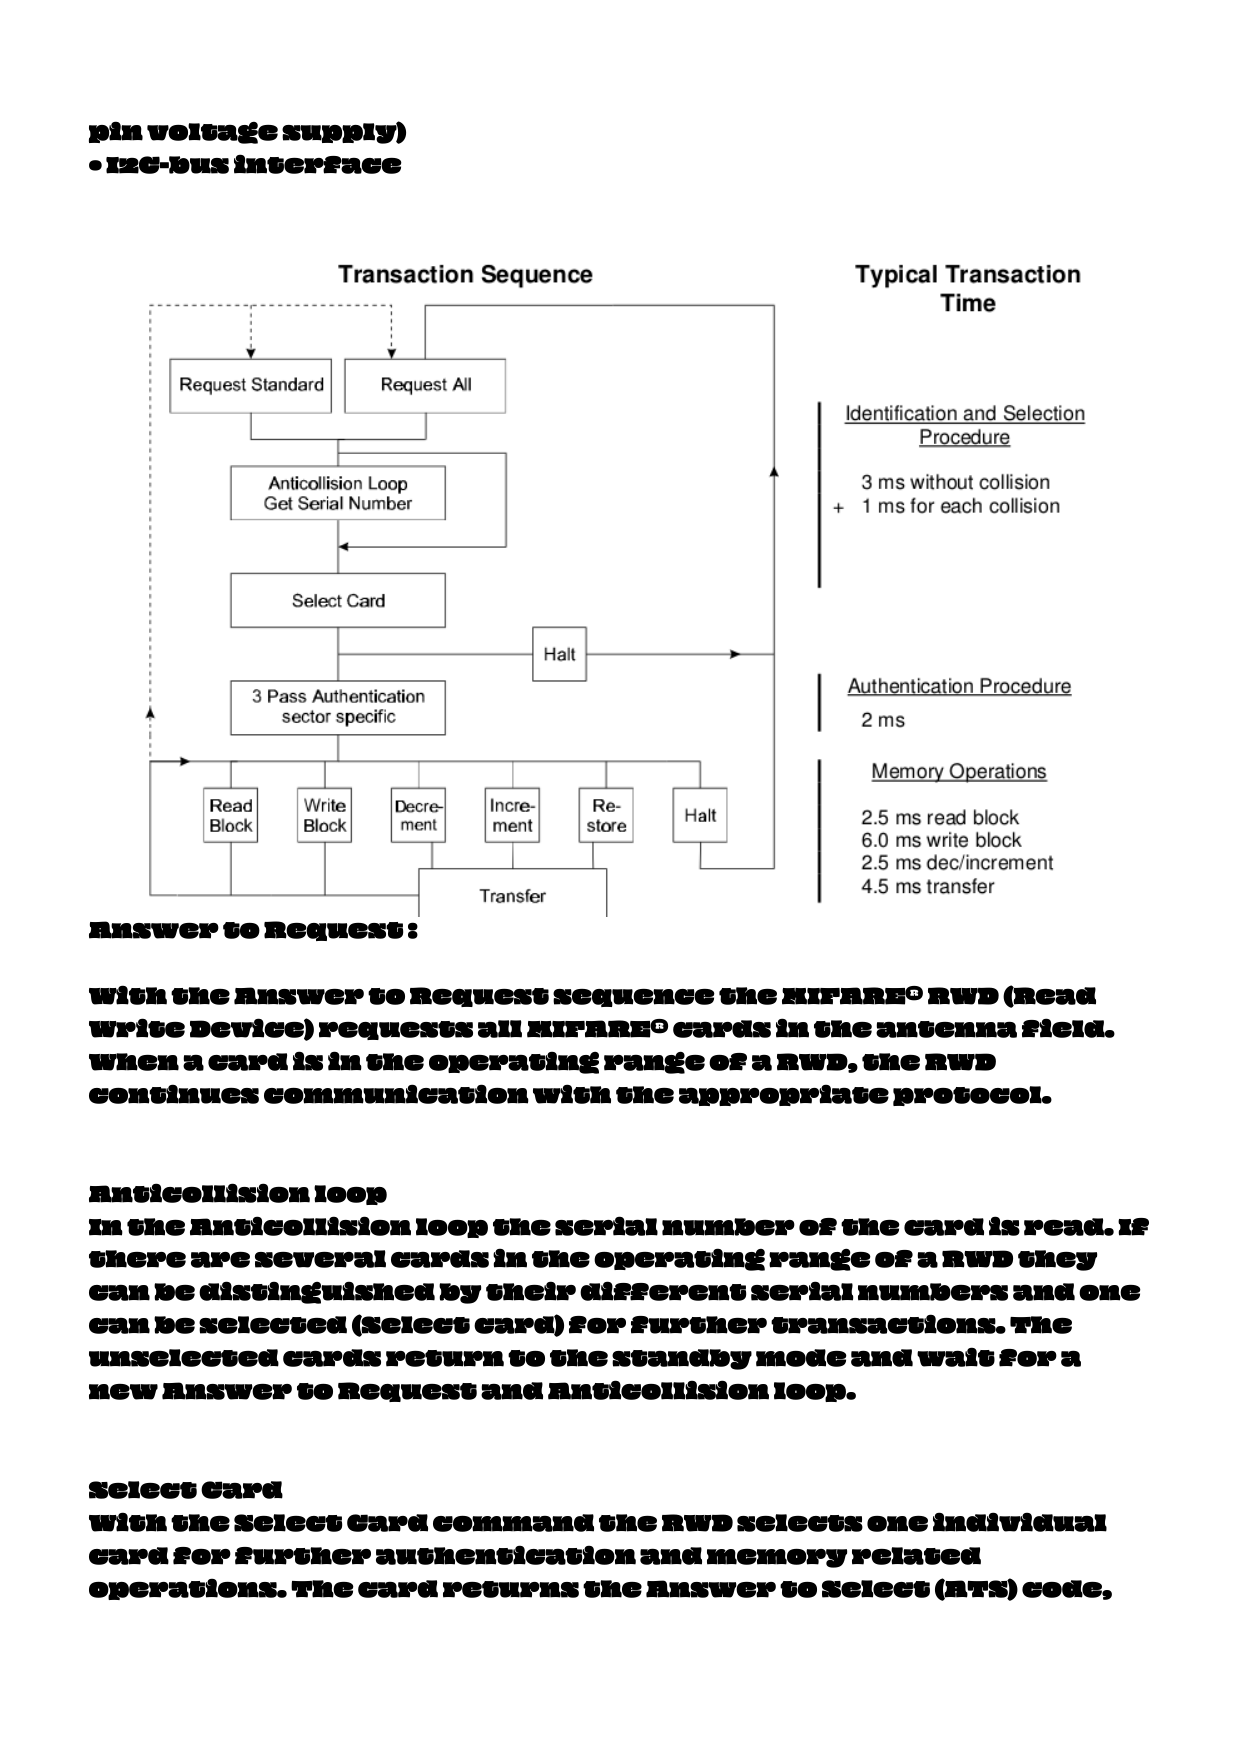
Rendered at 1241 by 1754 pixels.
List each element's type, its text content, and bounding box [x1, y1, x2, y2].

text Anticollision loop [88, 1180, 1152, 1213]
text In the Anticollision loop the serial number of the card is read. If there are several cards in the operating range of a RWD they can be distinguished by their different serial numbers and one can be selected (Select card) for further transactions. The unselected cards return to the standby mode and wait for a new Answer to Request and Anticollision loop. [88, 1213, 1152, 1410]
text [88, 1509, 1152, 1608]
text • I2C-bus interface [88, 151, 1152, 184]
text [88, 118, 1152, 151]
text With the Answer to Request sequence the MIFARE® RWD (Read Write Device) requests all MIFARE® cards in the antenna field. When a card is in the operating range of a RWD, the RWD continues communication with the appropriate protocol. [88, 982, 1152, 1114]
picture [118, 250, 1122, 917]
text Select Card [88, 1476, 1152, 1509]
